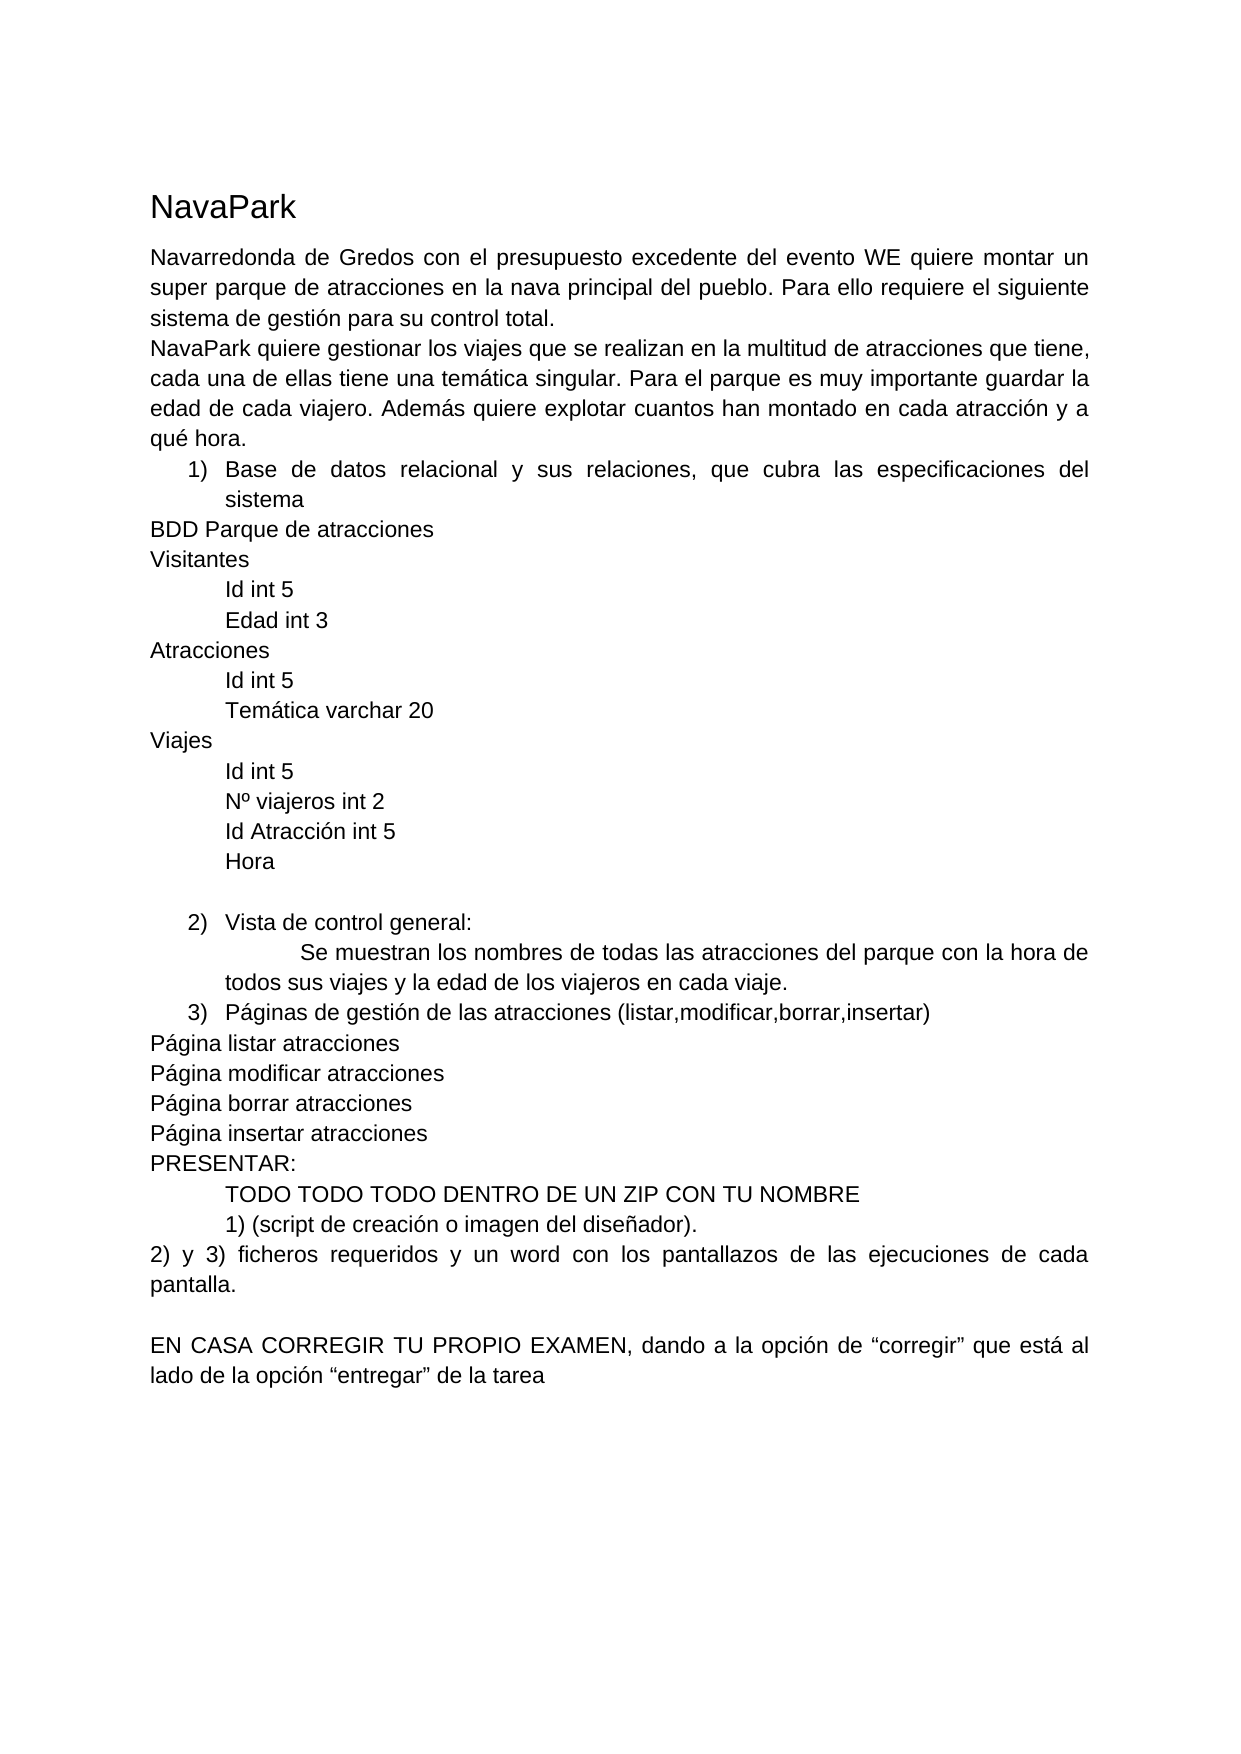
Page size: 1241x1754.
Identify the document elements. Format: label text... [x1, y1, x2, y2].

text NavaPark quiere gestionar los viajes que se realizan en la multitud de atracciones que tiene, cada una de ellas tiene una temática singular. Para el parque es muy importante guardar la edad de cada viajero. Además quiere explotar cuantos han montado en cada atracción y a qué hora. [150, 335, 1090, 452]
list Página listar atracciones [150, 1029, 1090, 1056]
list Id int 5 [150, 758, 1090, 784]
text EN CASA CORREGIR TU PROPIO EXAMEN, dando a la opción de “corregir” que está al lado de la opción “entregar” de la tarea [150, 1332, 1090, 1388]
list BDD Parque de atracciones [150, 516, 1090, 542]
list Id int 5 [150, 576, 1090, 603]
list Base de datos relacional y sus relaciones, que cubra las especificaciones del sistema [187, 456, 1090, 512]
text Se muestran los nombres de todas las atracciones del parque con la hora de todos sus viajes y la edad de los viajeros en cada viaje. [225, 939, 1090, 996]
list Hora [150, 848, 1090, 875]
list Id int 5 [150, 667, 1090, 693]
subtitle NavaPark [150, 187, 1090, 226]
list Páginas de gestión de las atracciones (listar,modificar,borrar,insertar) [187, 999, 1090, 1026]
text TODO TODO TODO DENTRO DE UN ZIP CON TU NOMBRE [150, 1181, 1090, 1207]
text Navarredonda de Gredos con el presupuesto excedente del evento WE quiere montar un super parque de atracciones en la nava principal del pueblo. Para ello requiere el siguiente sistema de gestión para su control total. [150, 244, 1090, 331]
list Página insertar atracciones [150, 1120, 1090, 1147]
text 1) (script de creación o imagen del diseñador). [150, 1211, 1090, 1237]
list Vista de control general: [187, 909, 1090, 935]
list Temática varchar 20 [150, 697, 1090, 724]
list Nº viajeros int 2 [150, 788, 1090, 814]
list Página modificar atracciones [150, 1060, 1090, 1086]
list Página borrar atracciones [150, 1090, 1090, 1116]
text PRESENTAR: [150, 1150, 1090, 1177]
list Id Atracción int 5 [150, 818, 1090, 844]
list Viajes [150, 727, 1090, 754]
text 2) y 3) ficheros requeridos y un word con los pantallazos de las ejecuciones de cada pantalla. [150, 1241, 1090, 1298]
list Atracciones [150, 637, 1090, 663]
list Edad int 3 [150, 607, 1090, 633]
list Visitantes [150, 546, 1090, 573]
